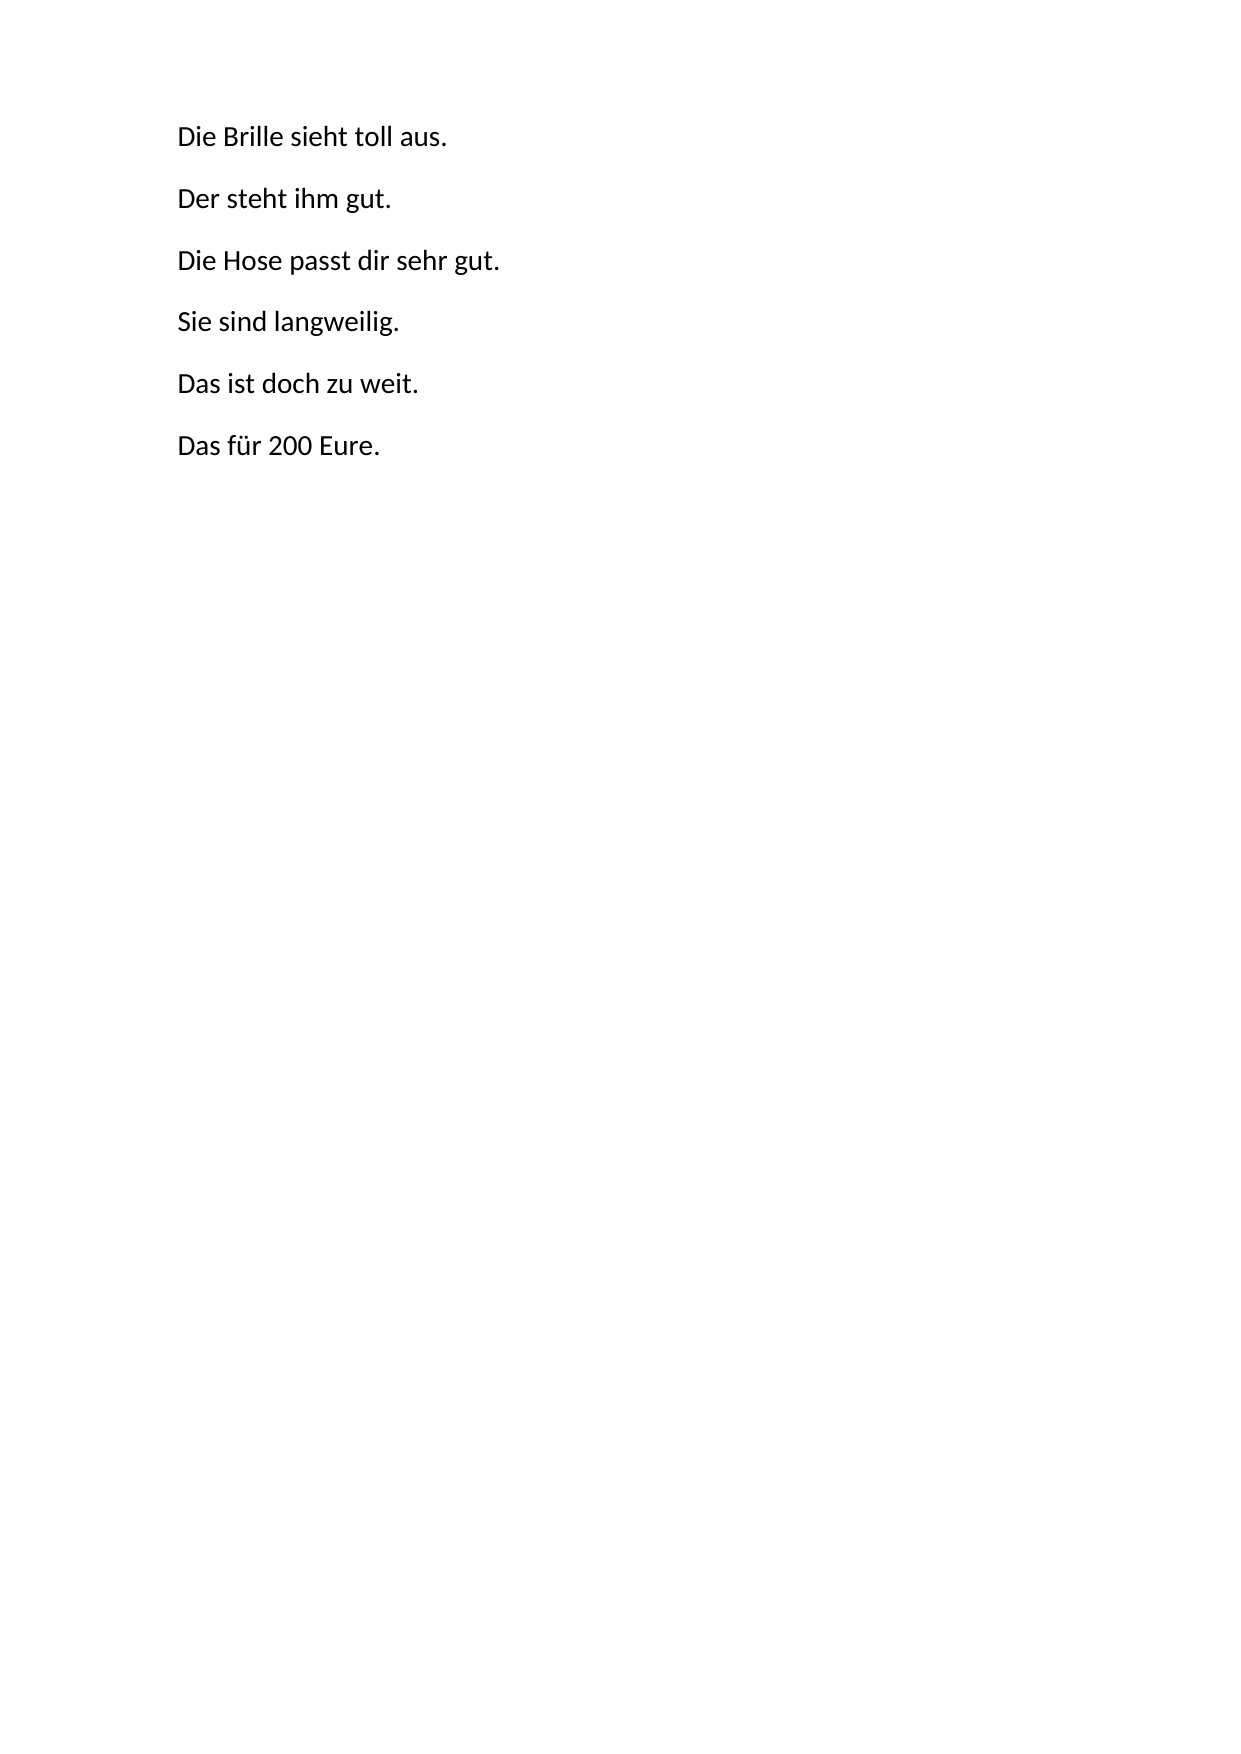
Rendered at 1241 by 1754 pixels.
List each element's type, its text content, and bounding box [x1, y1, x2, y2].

text Das für 200 Eure. [177, 427, 1152, 463]
text Das ist doch zu weit. [177, 365, 1152, 401]
text Die Hose passt dir sehr gut. [177, 242, 1152, 277]
text Die Brille sieht toll aus. [177, 118, 1152, 154]
text Sie sind langweilig. [177, 303, 1152, 339]
text Der steht ihm gut. [177, 180, 1152, 216]
